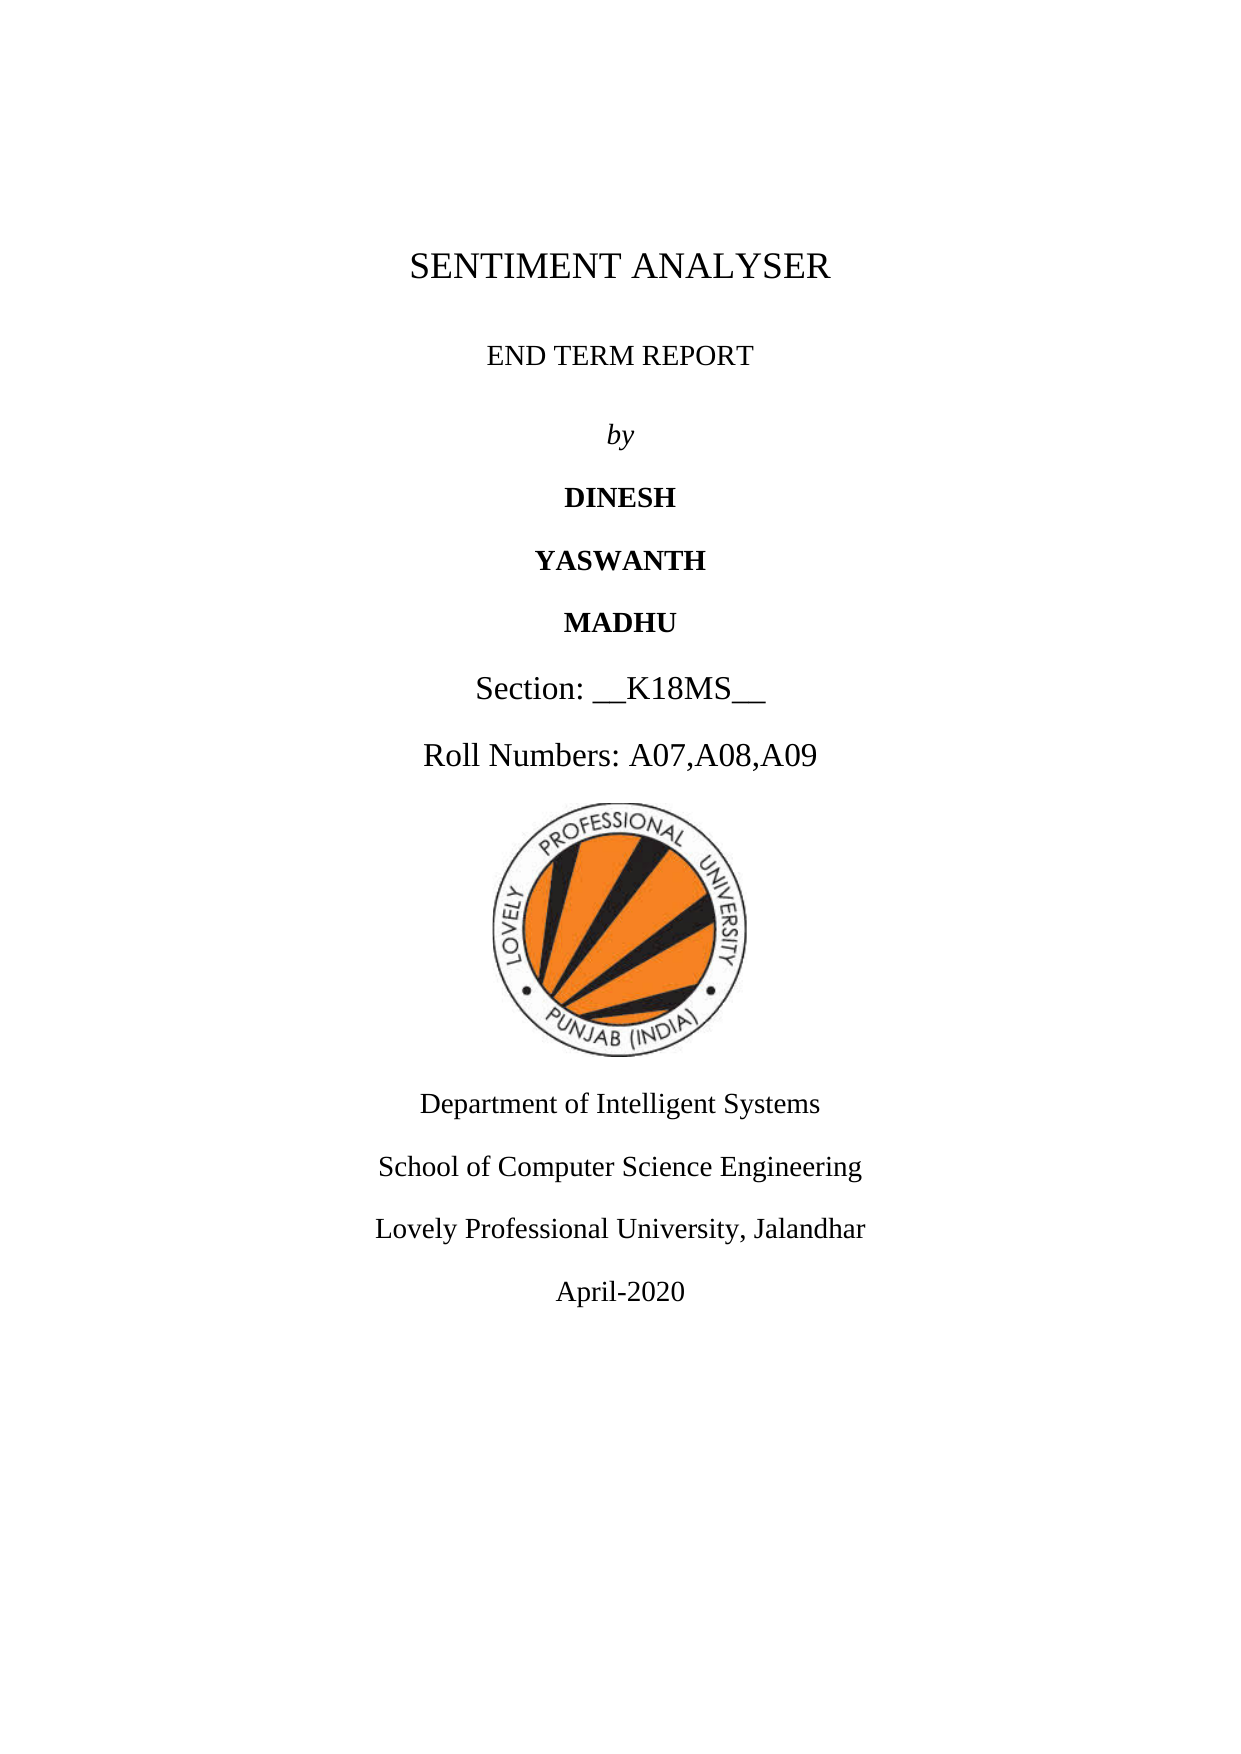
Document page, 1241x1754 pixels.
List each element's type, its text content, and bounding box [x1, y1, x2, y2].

text MADHU [187, 605, 1053, 639]
text SENTIMENT ANALYSER [187, 244, 1053, 287]
text April-2020 [187, 1274, 1053, 1308]
text Roll Numbers: A07,A08,A09 [187, 736, 1053, 774]
text DINESH [187, 480, 1053, 513]
text YASWANTH [187, 543, 1053, 576]
text Section: __K18MS__ [187, 668, 1053, 706]
text Lovely Professional University, Jalandhar [187, 1211, 1053, 1245]
text School of Computer Science Engineering [187, 1149, 1053, 1182]
text END TERM REPORT [187, 338, 1053, 371]
text by [187, 417, 1053, 451]
text Department of Intelligent Systems [187, 1086, 1053, 1119]
picture [492, 803, 748, 1057]
